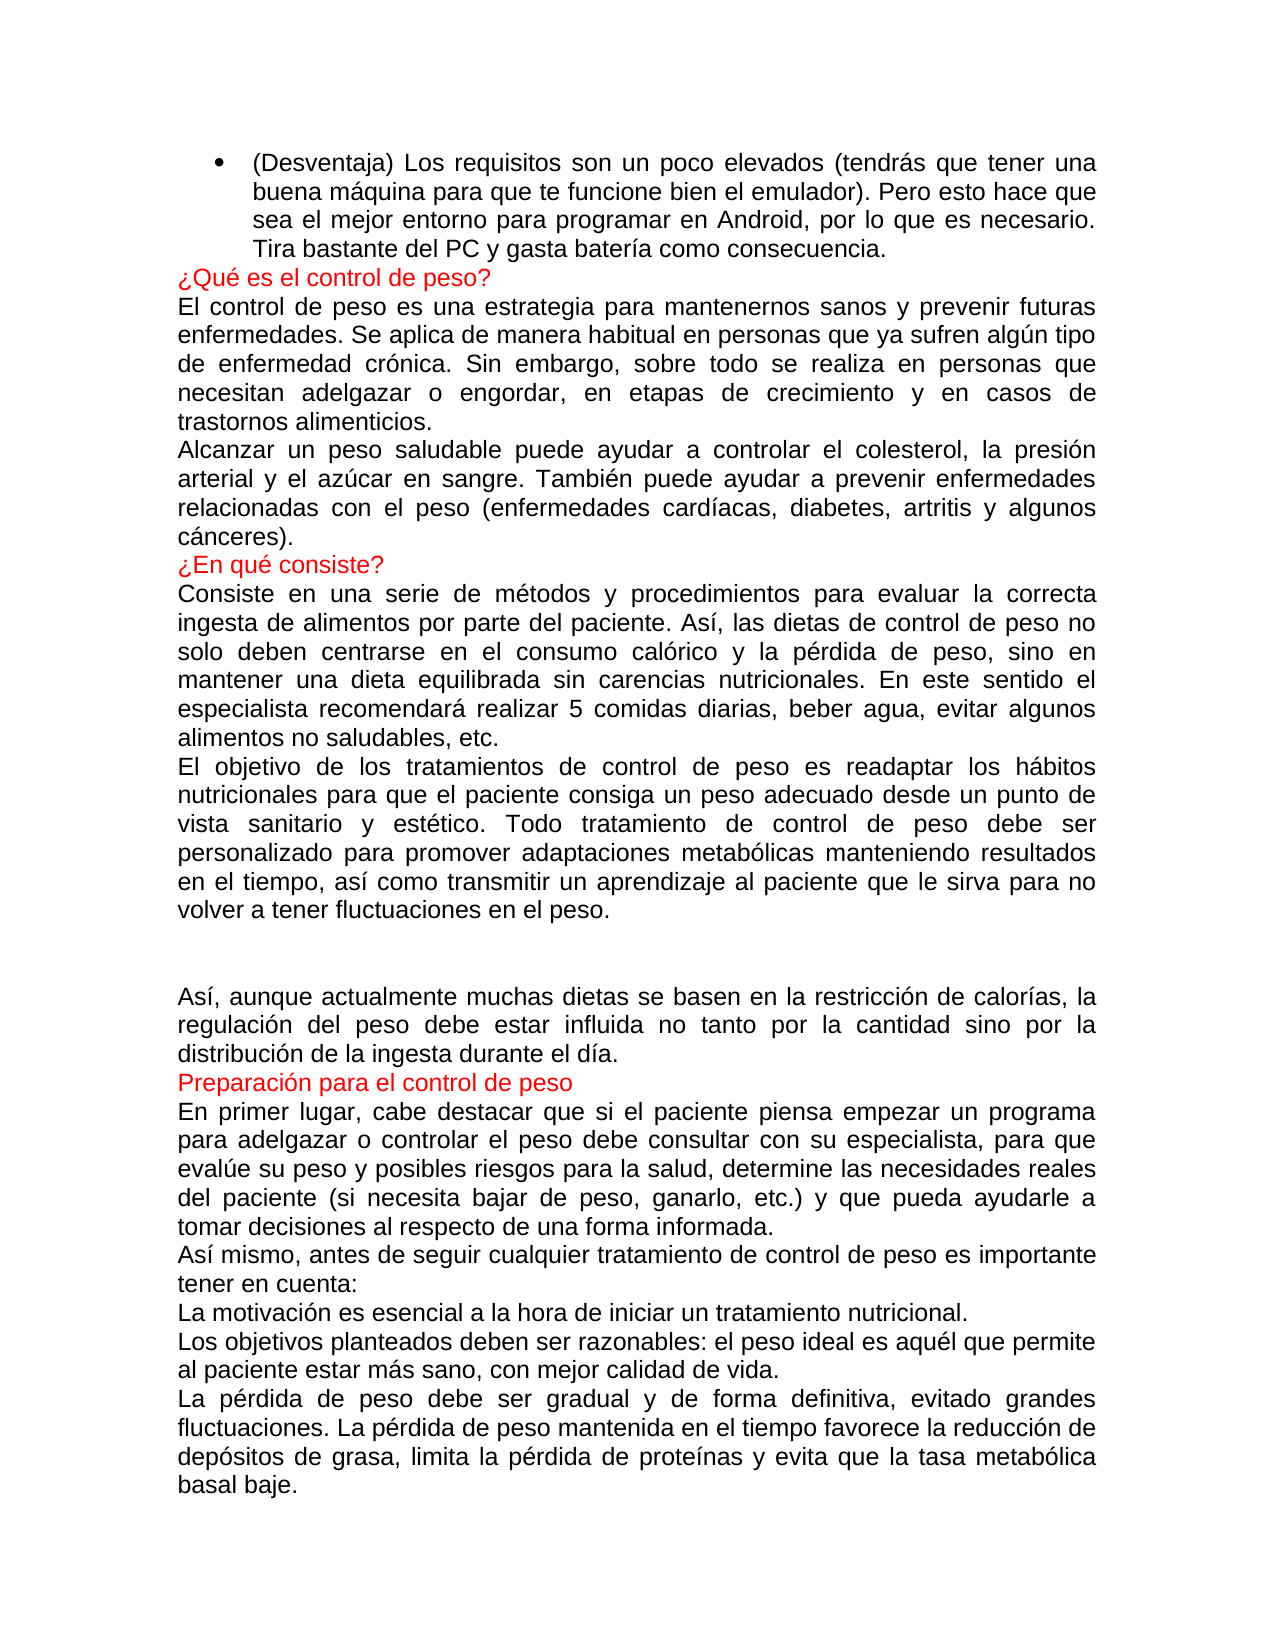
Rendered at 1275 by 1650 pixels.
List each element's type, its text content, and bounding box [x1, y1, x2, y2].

text Preparación para el control de peso [177, 1068, 1098, 1096]
list (Desventaja) Los requisitos son un poco elevados (tendrás que tener una buena máquina para que te funcione bien el emulador). Pero esto hace que sea el mejor entorno para programar en Android, por lo que es necesario. Tira bastante del PC y gasta batería como consecuencia. [215, 148, 1098, 263]
text Alcanzar un peso saludable puede ayudar a controlar el colesterol, la presión arterial y el azúcar en sangre. También puede ayudar a prevenir enfermedades relacionadas con el peso (enfermedades cardíacas, diabetes, artritis y algunos cánceres). [177, 435, 1098, 550]
text El control de peso es una estrategia para mantenernos sanos y prevenir futuras enfermedades. Se aplica de manera habitual en personas que ya sufren algún tipo de enfermedad crónica. Sin embargo, sobre todo se realiza en personas que necesitan adelgazar o engordar, en etapas de crecimiento y en casos de trastornos alimenticios. [177, 291, 1098, 435]
text El objetivo de los tratamientos de control de peso es readaptar los hábitos nutricionales para que el paciente consiga un peso adecuado desde un punto de vista sanitario y estético. Todo tratamiento de control de peso debe ser personalizado para promover adaptaciones metabólicas manteniendo resultados en el tiempo, así como transmitir un aprendizaje al paciente que le sirva para no volver a tener fluctuaciones en el peso. [177, 751, 1098, 924]
text Los objetivos planteados deben ser razonables: el peso ideal es aquél que permite al paciente estar más sano, con mejor calidad de vida. [177, 1326, 1098, 1384]
text Así mismo, antes de seguir cualquier tratamiento de control de peso es importante tener en cuenta: [177, 1240, 1098, 1298]
text En primer lugar, cabe destacar que si el paciente piensa empezar un programa para adelgazar o controlar el peso debe consultar con su especialista, para que evalúe su peso y posibles riesgos para la salud, determine las necesidades reales del paciente (si necesita bajar de peso, ganarlo, etc.) y que pueda ayudarle a tomar decisiones al respecto de una forma informada. [177, 1096, 1098, 1240]
text ¿En qué consiste? [177, 550, 1098, 579]
text Así, aunque actualmente muchas dietas se basen en la restricción de calorías, la regulación del peso debe estar influida no tanto por la cantidad sino por la distribución de la ingesta durante el día. [177, 981, 1098, 1068]
text La motivación es esencial a la hora de iniciar un tratamiento nutricional. [177, 1298, 1098, 1326]
text Consiste en una serie de métodos y procedimientos para evaluar la correcta ingesta de alimentos por parte del paciente. Así, las dietas de control de peso no solo deben centrarse en el consumo calórico y la pérdida de peso, sino en mantener una dieta equilibrada sin carencias nutricionales. En este sentido el especialista recomendará realizar 5 comidas diarias, beber agua, evitar algunos alimentos no saludables, etc. [177, 579, 1098, 751]
text La pérdida de peso debe ser gradual y de forma definitiva, evitado grandes fluctuaciones. La pérdida de peso mantenida en el tiempo favorece la reducción de depósitos de grasa, limita la pérdida de proteínas y evita que la tasa metabólica basal baje. [177, 1384, 1098, 1499]
text ¿Qué es el control de peso? [177, 263, 1098, 291]
